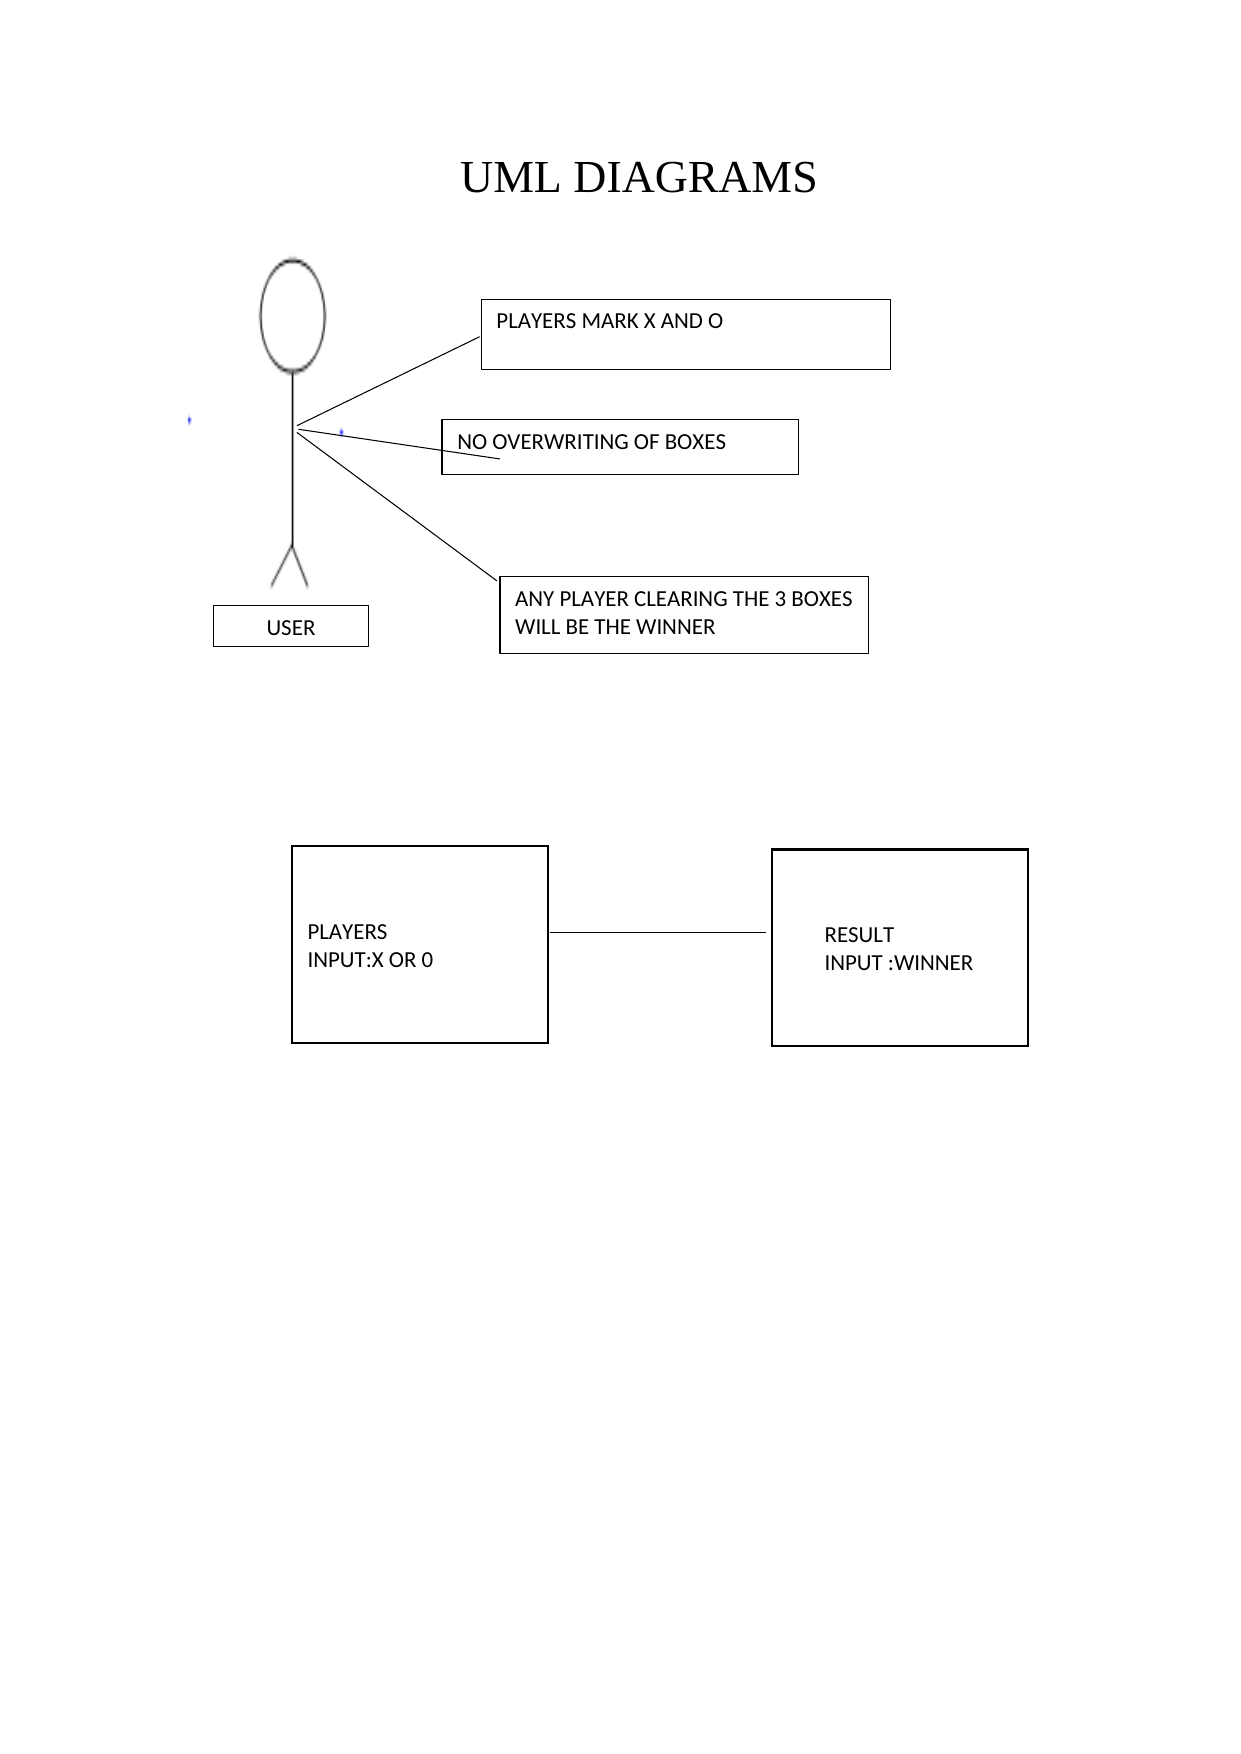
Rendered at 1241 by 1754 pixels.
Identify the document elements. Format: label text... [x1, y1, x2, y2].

text UML DIAGRAMS [150, 150, 1090, 203]
picture [187, 230, 347, 633]
